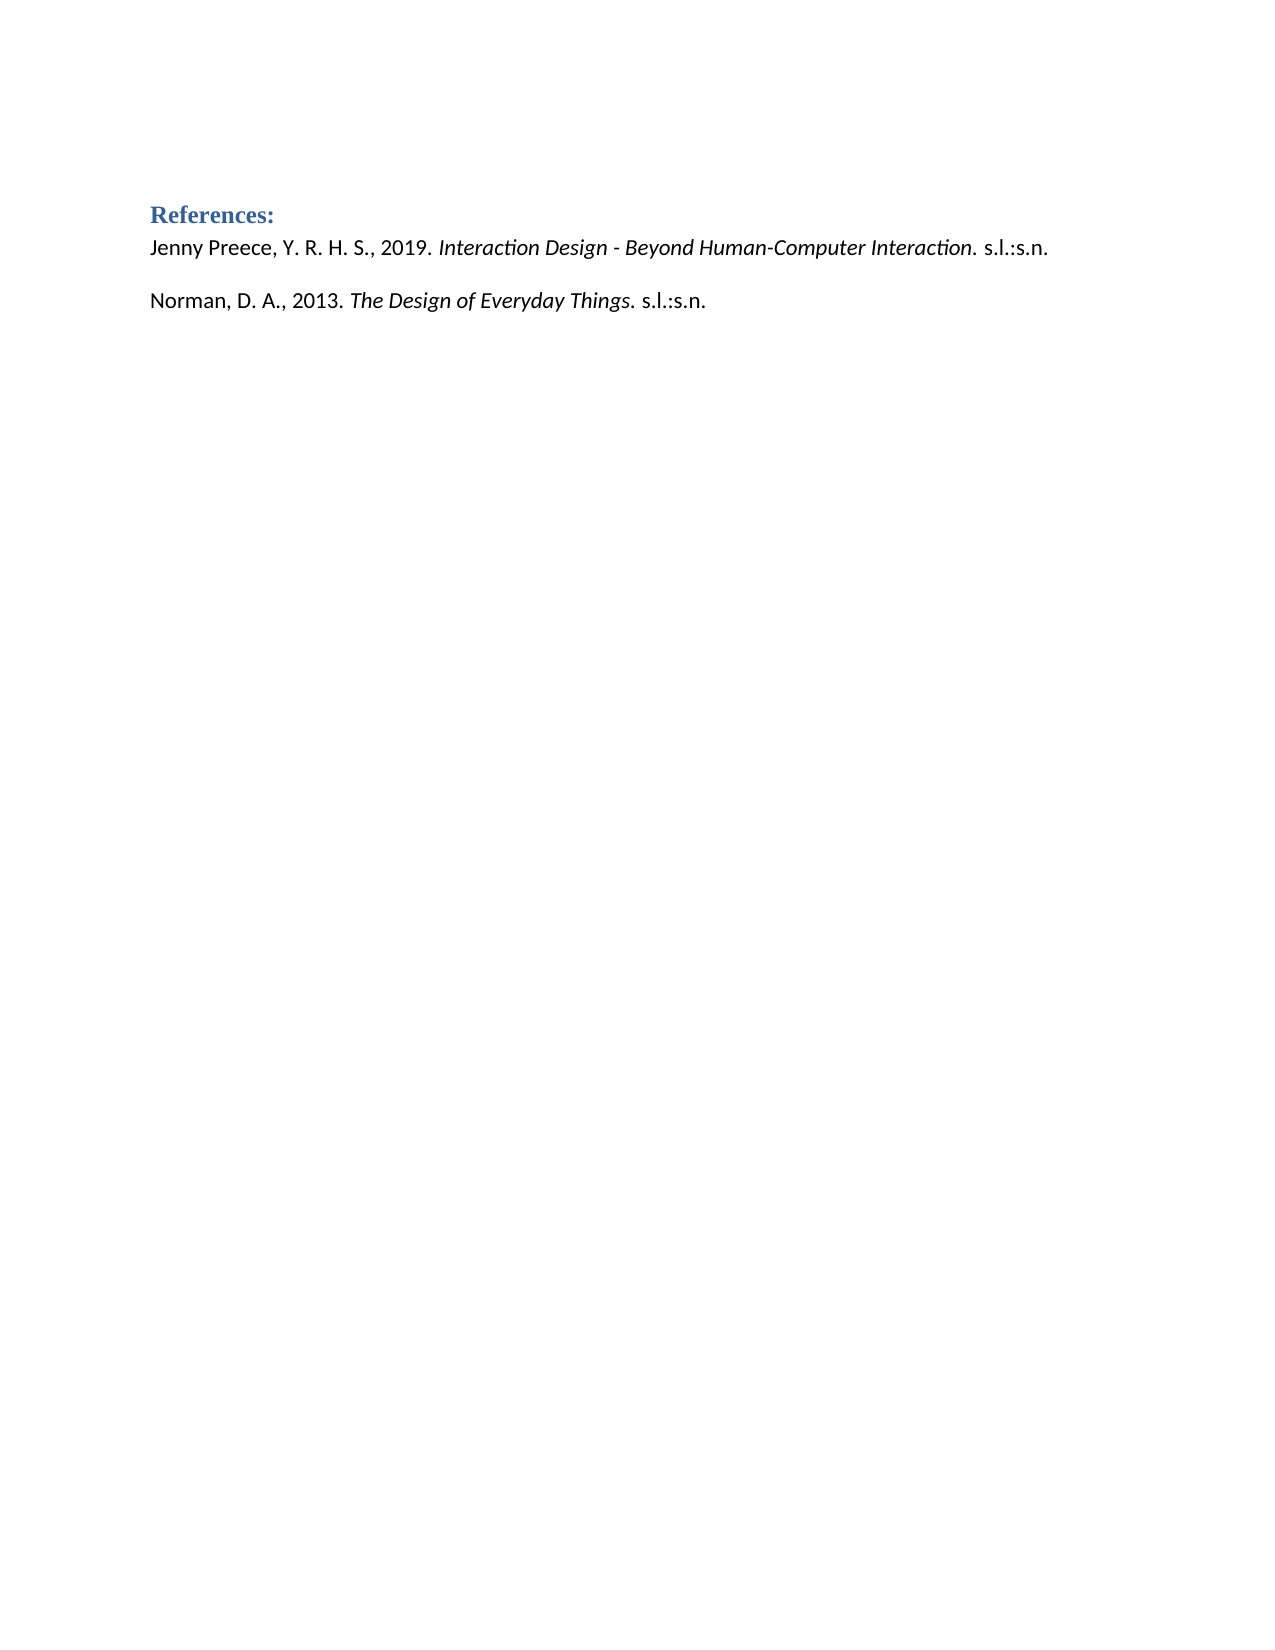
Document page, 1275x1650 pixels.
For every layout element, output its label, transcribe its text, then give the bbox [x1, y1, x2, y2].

text Jenny Preece, Y. R. H. S., 2019. Interaction Design - Beyond Human-Computer Interaction. s.l.:s.n. [150, 233, 1125, 261]
subtitle References: [150, 200, 1125, 229]
text Norman, D. A., 2013. The Design of Everyday Things. s.l.:s.n. [150, 286, 1125, 314]
